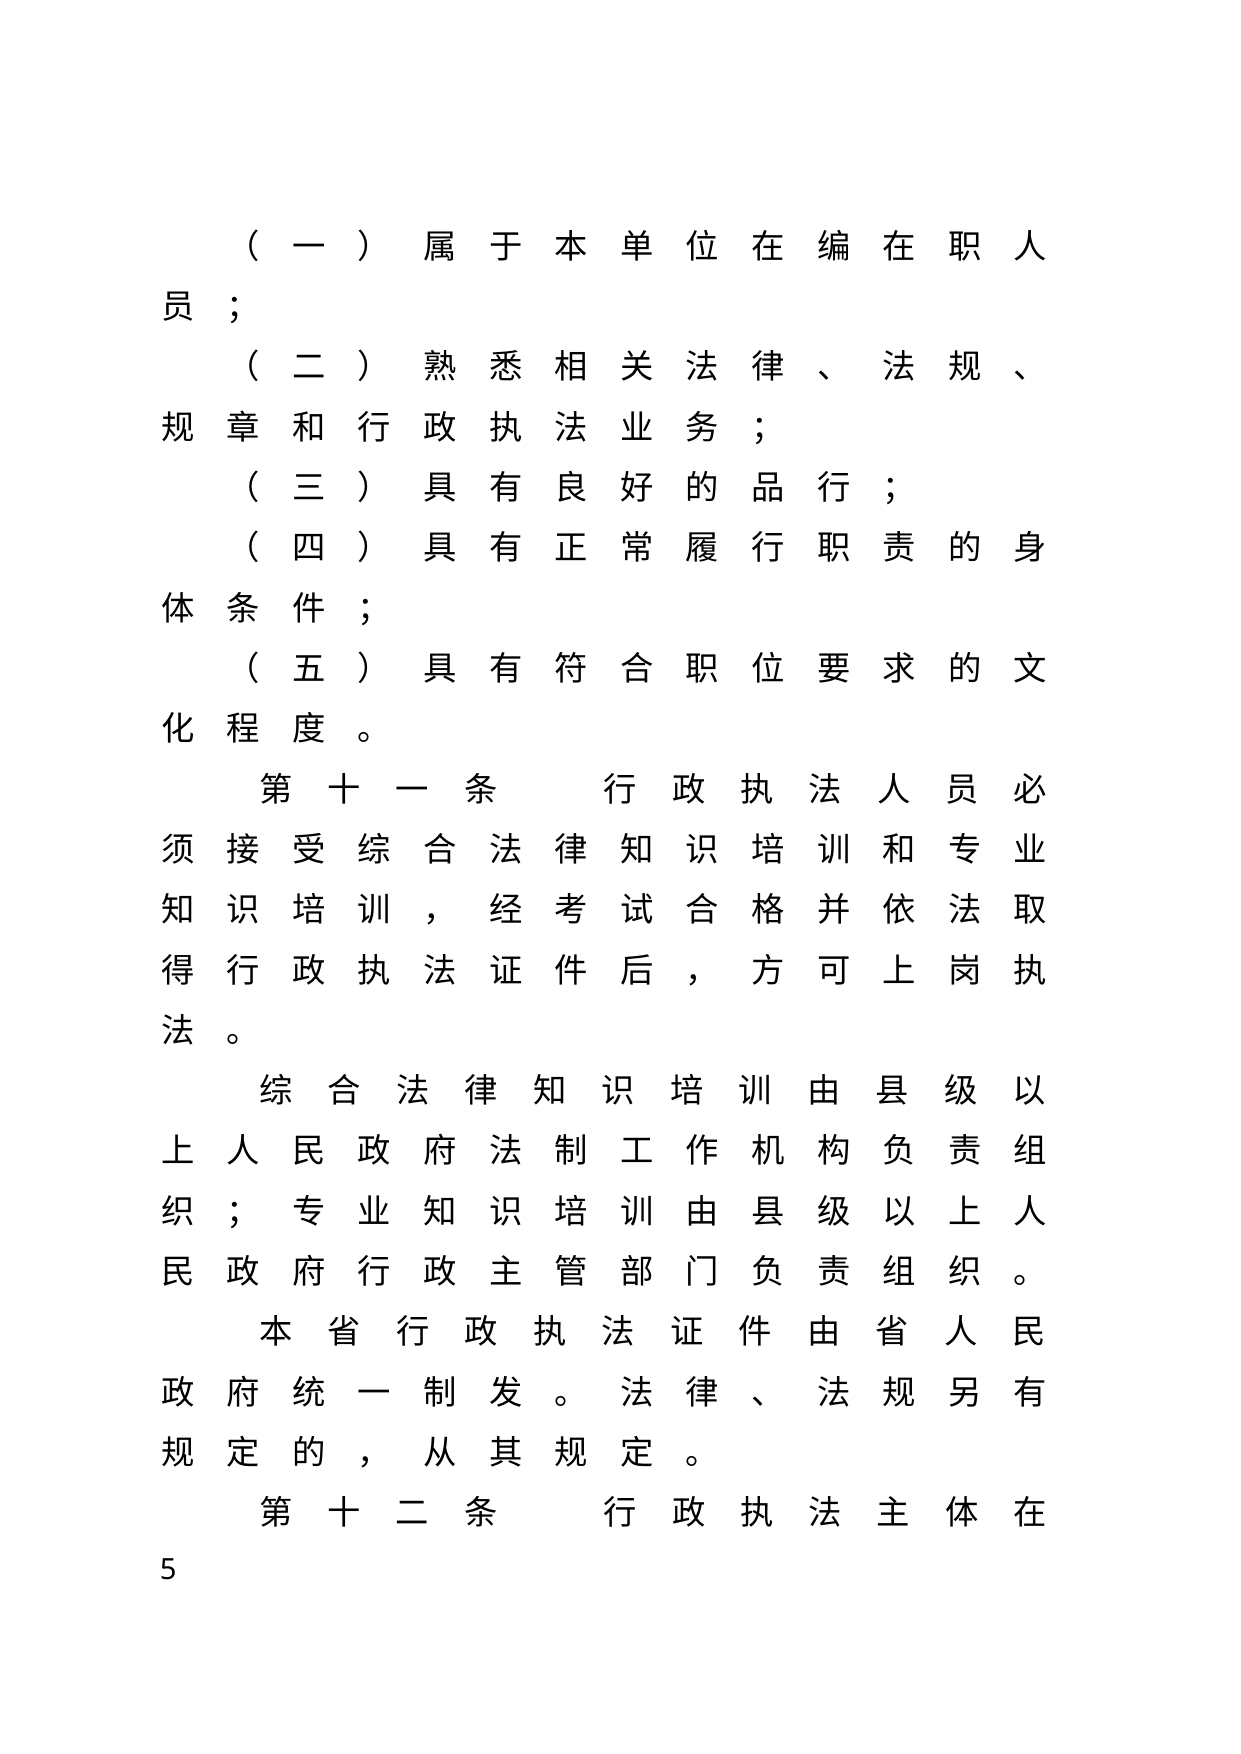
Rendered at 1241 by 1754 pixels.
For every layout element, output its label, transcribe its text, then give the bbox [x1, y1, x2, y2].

text （二）熟悉相关法律、法规、规章和行政执法业务； [161, 334, 1079, 455]
text （五）具有符合职位要求的文化程度。 [161, 636, 1079, 756]
text 本省行政执法证件由省人民政府统一制发。法律、法规另有规定的，从其规定。 [161, 1299, 1079, 1480]
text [161, 1480, 1079, 1540]
text 综合法律知识培训由县级以上人民政府法制工作机构负责组织；专业知识培训由县级以上人民政府行政主管部门负责组织。 [161, 1058, 1079, 1299]
text （四）具有正常履行职责的身体条件； [161, 515, 1079, 636]
text （三）具有良好的品行； [161, 455, 1079, 515]
text 第十一条 行政执法人员必须接受综合法律知识培训和专业知识培训，经考试合格并依法取得行政执法证件后，方可上岗执法。 [161, 756, 1079, 1058]
text （一）属于本单位在编在职人员； [161, 213, 1079, 334]
